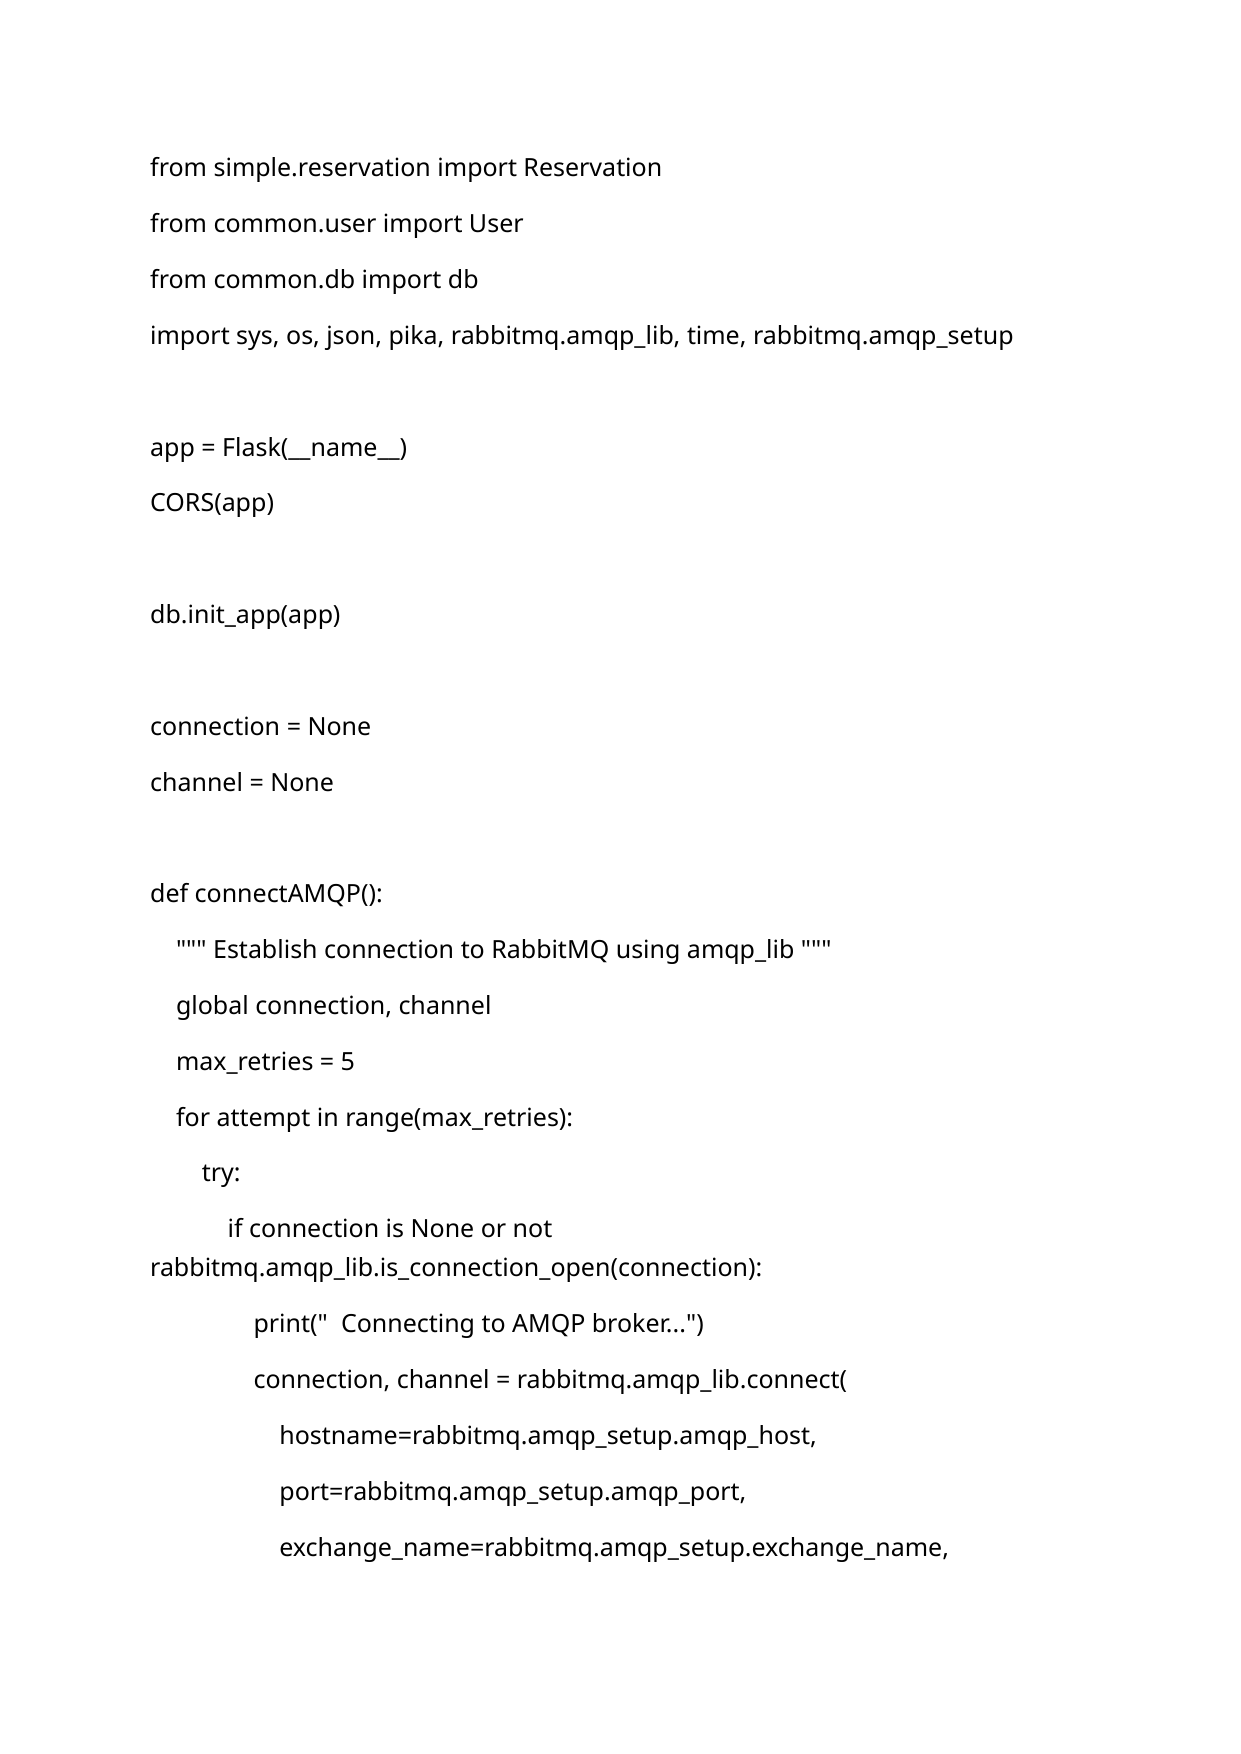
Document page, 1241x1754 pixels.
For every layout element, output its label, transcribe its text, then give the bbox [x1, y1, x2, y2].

text from common.user import User [150, 206, 1090, 240]
text hostname=rabbitmq.amqp_setup.amqp_host, [150, 1417, 1090, 1452]
text channel = None [150, 764, 1090, 798]
text import sys, os, json, pika, rabbitmq.amqp_lib, time, rabbitmq.amqp_setup [150, 317, 1090, 352]
text print(" Connecting to AMQP broker...") [150, 1306, 1090, 1340]
text def connectAMQP(): [150, 876, 1090, 910]
text app = Flask(__name__) [150, 429, 1090, 463]
text db.init_app(app) [150, 597, 1090, 631]
text global connection, channel [150, 987, 1090, 1022]
text exchange_name=rabbitmq.amqp_setup.exchange_name, [150, 1529, 1090, 1563]
text from simple.reservation import Reservation [150, 150, 1090, 184]
text connection = None [150, 708, 1090, 742]
text CORS(app) [150, 485, 1090, 519]
text from common.db import db [150, 262, 1090, 296]
text """ Establish connection to RabbitMQ using amqp_lib """ [150, 932, 1090, 966]
text try: [150, 1155, 1090, 1189]
text connection, channel = rabbitmq.amqp_lib.connect( [150, 1362, 1090, 1396]
text max_retries = 5 [150, 1043, 1090, 1077]
text if connection is None or not rabbitmq.amqp_lib.is_connection_open(connection): [150, 1211, 1090, 1284]
text port=rabbitmq.amqp_setup.amqp_port, [150, 1473, 1090, 1507]
text for attempt in range(max_retries): [150, 1099, 1090, 1133]
